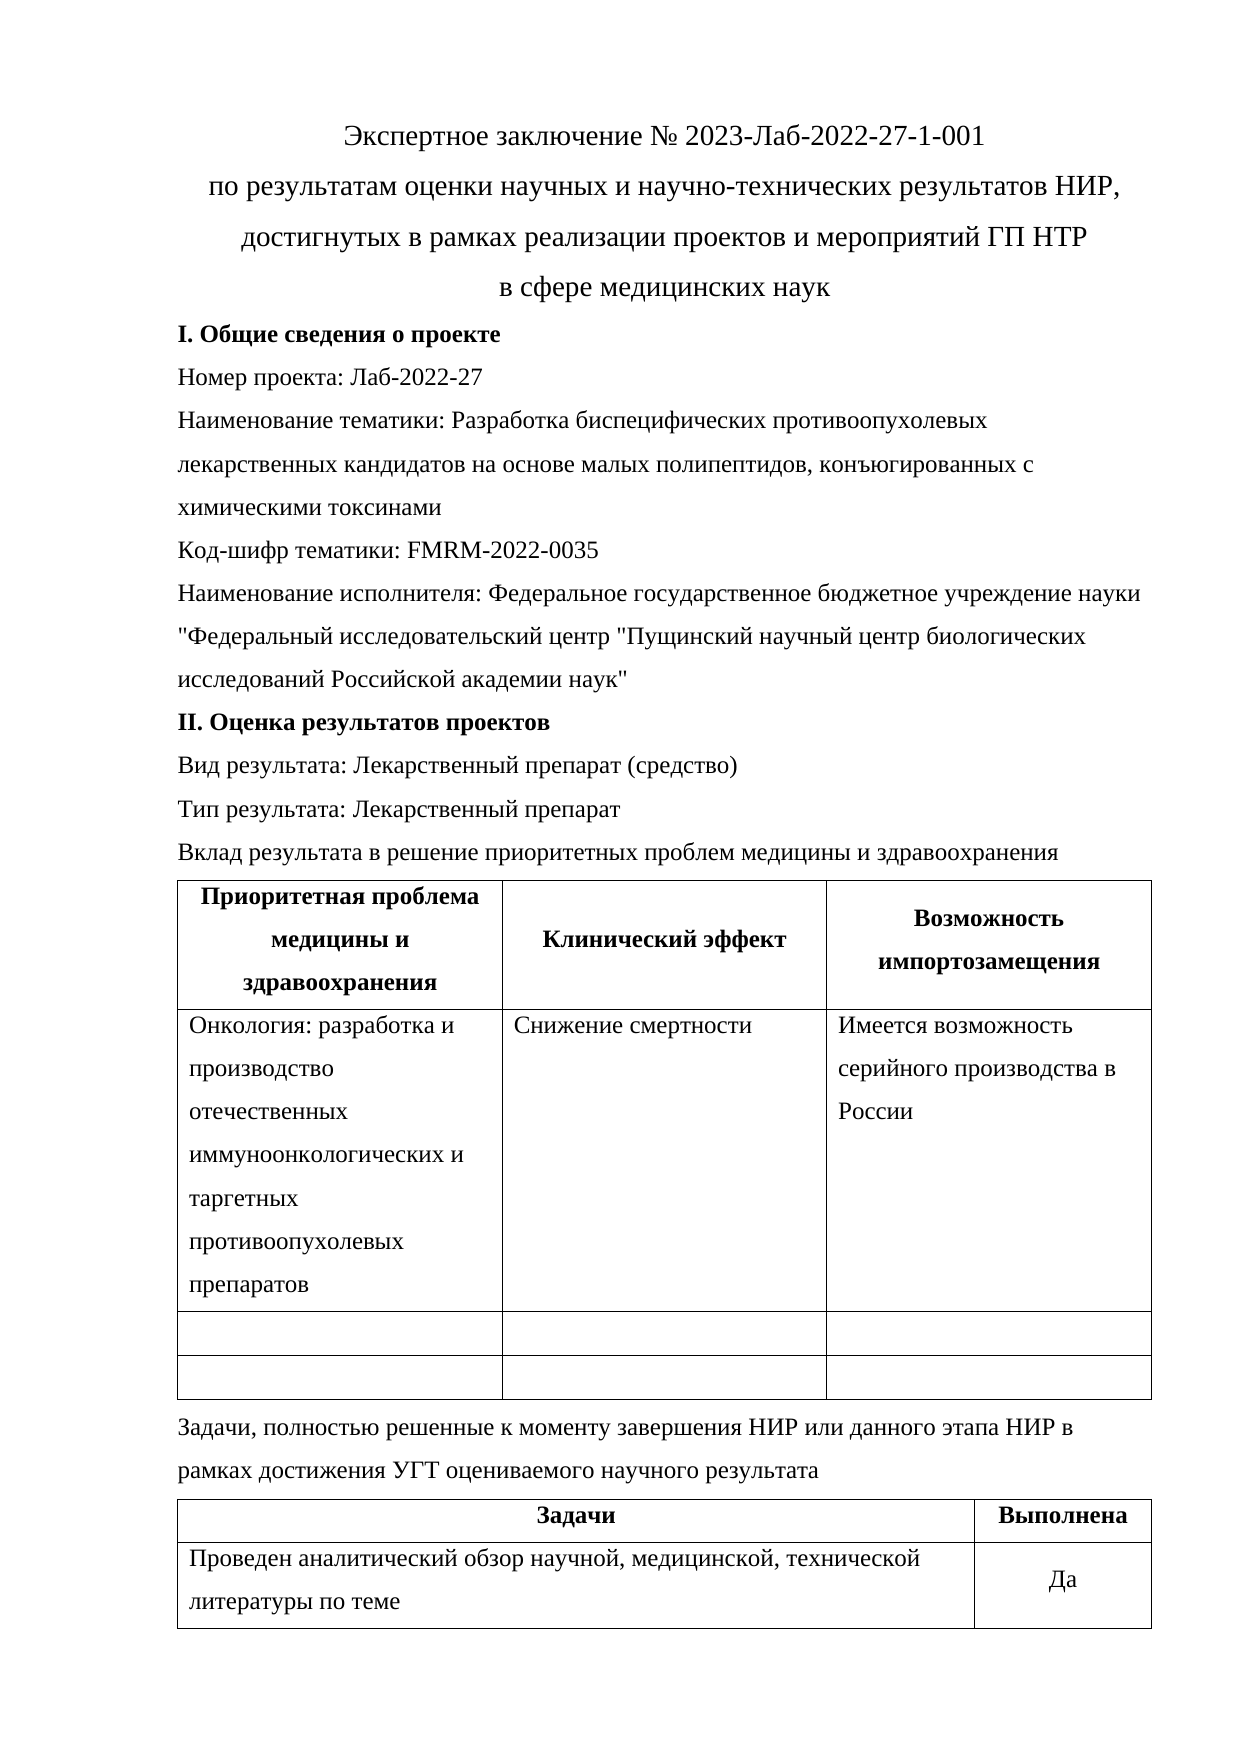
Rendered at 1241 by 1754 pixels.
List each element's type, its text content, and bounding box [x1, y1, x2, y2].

table_header Приоритетная проблема медицины и здравоохранения [178, 881, 502, 1009]
table_header Выполнена [975, 1500, 1151, 1542]
table_header Задачи [178, 1500, 974, 1542]
text Код-шифр тематики: FMRM-2022-0035 [177, 535, 1152, 564]
table_cell [178, 1356, 502, 1399]
table_cell [178, 1312, 502, 1355]
table_cell [827, 1312, 1151, 1355]
table_cell Да [975, 1543, 1151, 1628]
table_cell Онкология: разработка и производство отечественных иммуноонкологических и таргетных противоопухолевых препаратов [178, 1010, 502, 1311]
text по результатам оценки научных и научно-технических результатов НИР, [177, 168, 1152, 202]
text Задачи, полностью решенные к моменту завершения НИР или данного этапа НИР в рамках достижения УГТ оцениваемого научного результата [177, 1412, 1152, 1484]
table_cell Имеется возможность серийного производства в России [827, 1010, 1151, 1311]
text I. Общие сведения о проекте [177, 319, 1152, 348]
table_cell [503, 1356, 826, 1399]
text Наименование исполнителя: Федеральное государственное бюджетное учреждение науки "Федеральный исследовательский центр "Пущинский научный центр биологических исследований Российской академии наук" [177, 578, 1152, 693]
table_header Клинический эффект [503, 881, 826, 1009]
table_header Возможность импортозамещения [827, 881, 1151, 1009]
text II. Оценка результатов проектов [177, 707, 1152, 736]
text Экспертное заключение № 2023-Лаб-2022-27-1-001 [177, 118, 1152, 152]
text Вклад результата в решение приоритетных проблем медицины и здравоохранения [177, 837, 1152, 866]
table_cell [503, 1312, 826, 1355]
table_cell [827, 1356, 1151, 1399]
table_cell Снижение смертности [503, 1010, 826, 1311]
text Тип результата: Лекарственный препарат [177, 794, 1152, 822]
text Вид результата: Лекарственный препарат (средство) [177, 751, 1152, 779]
text Номер проекта: Лаб-2022-27 [177, 362, 1152, 391]
text в сфере медицинских наук [177, 269, 1152, 303]
text достигнутых в рамках реализации проектов и мероприятий ГП НТР [177, 219, 1152, 252]
table_cell Проведен аналитический обзор научной, медицинской, технической литературы по теме [178, 1543, 974, 1628]
text Наименование тематики: Разработка биспецифических противоопухолевых лекарственных кандидатов на основе малых полипептидов, конъюгированных с химическими токсинами [177, 406, 1152, 521]
